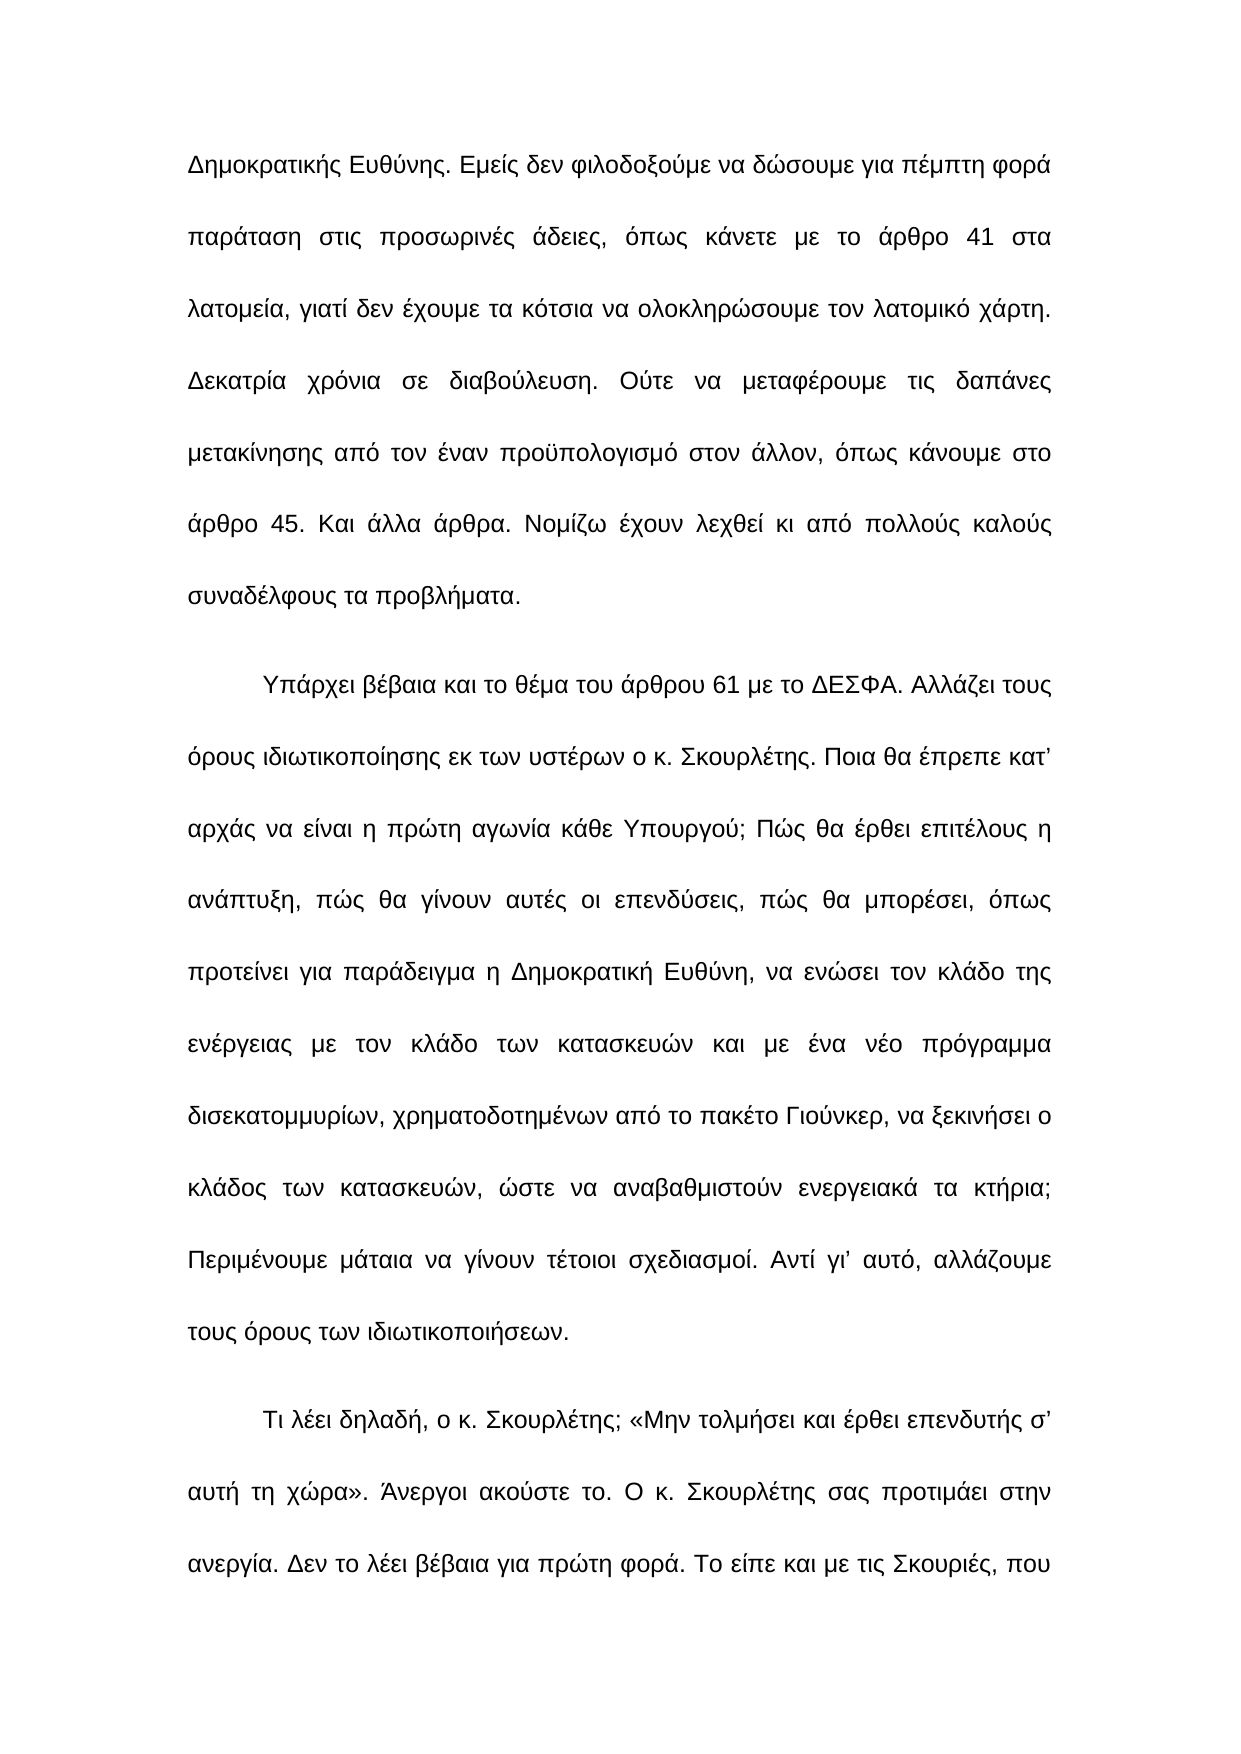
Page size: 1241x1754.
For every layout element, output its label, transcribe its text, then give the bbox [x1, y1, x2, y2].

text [187, 150, 1053, 610]
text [187, 1405, 1053, 1578]
text Υπάρχει βέβαια και το θέμα του άρθρου 61 με το ΔΕΣΦΑ. Αλλάζει τους όρους ιδιωτικοποίησης εκ των υστέρων ο κ. Σκουρλέτης. Ποια θα έπρεπε κατ’ αρχάς να είναι η πρώτη αγωνία κάθε Υπουργού; Πώς θα έρθει επιτέλους η ανάπτυξη, πώς θα γίνουν αυτές οι επενδύσεις, πώς θα μπορέσει, όπως προτείνει για παράδειγμα η Δημοκρατική Ευθύνη, να ενώσει τον κλάδο της ενέργειας με τον κλάδο των κατασκευών και με ένα νέο πρόγραμμα δισεκατομμυρίων, χρηματοδοτημένων από το πακέτο Γιούνκερ, να ξεκινήσει ο κλάδος των κατασκευών, ώστε να αναβαθμιστούν ενεργειακά τα κτήρια; Περιμένουμε μάταια να γίνουν τέτοιοι σχεδιασμοί. Αντί γι’ αυτό, αλλάζουμε τους όρους των ιδιωτικοποιήσεων. [187, 670, 1053, 1345]
